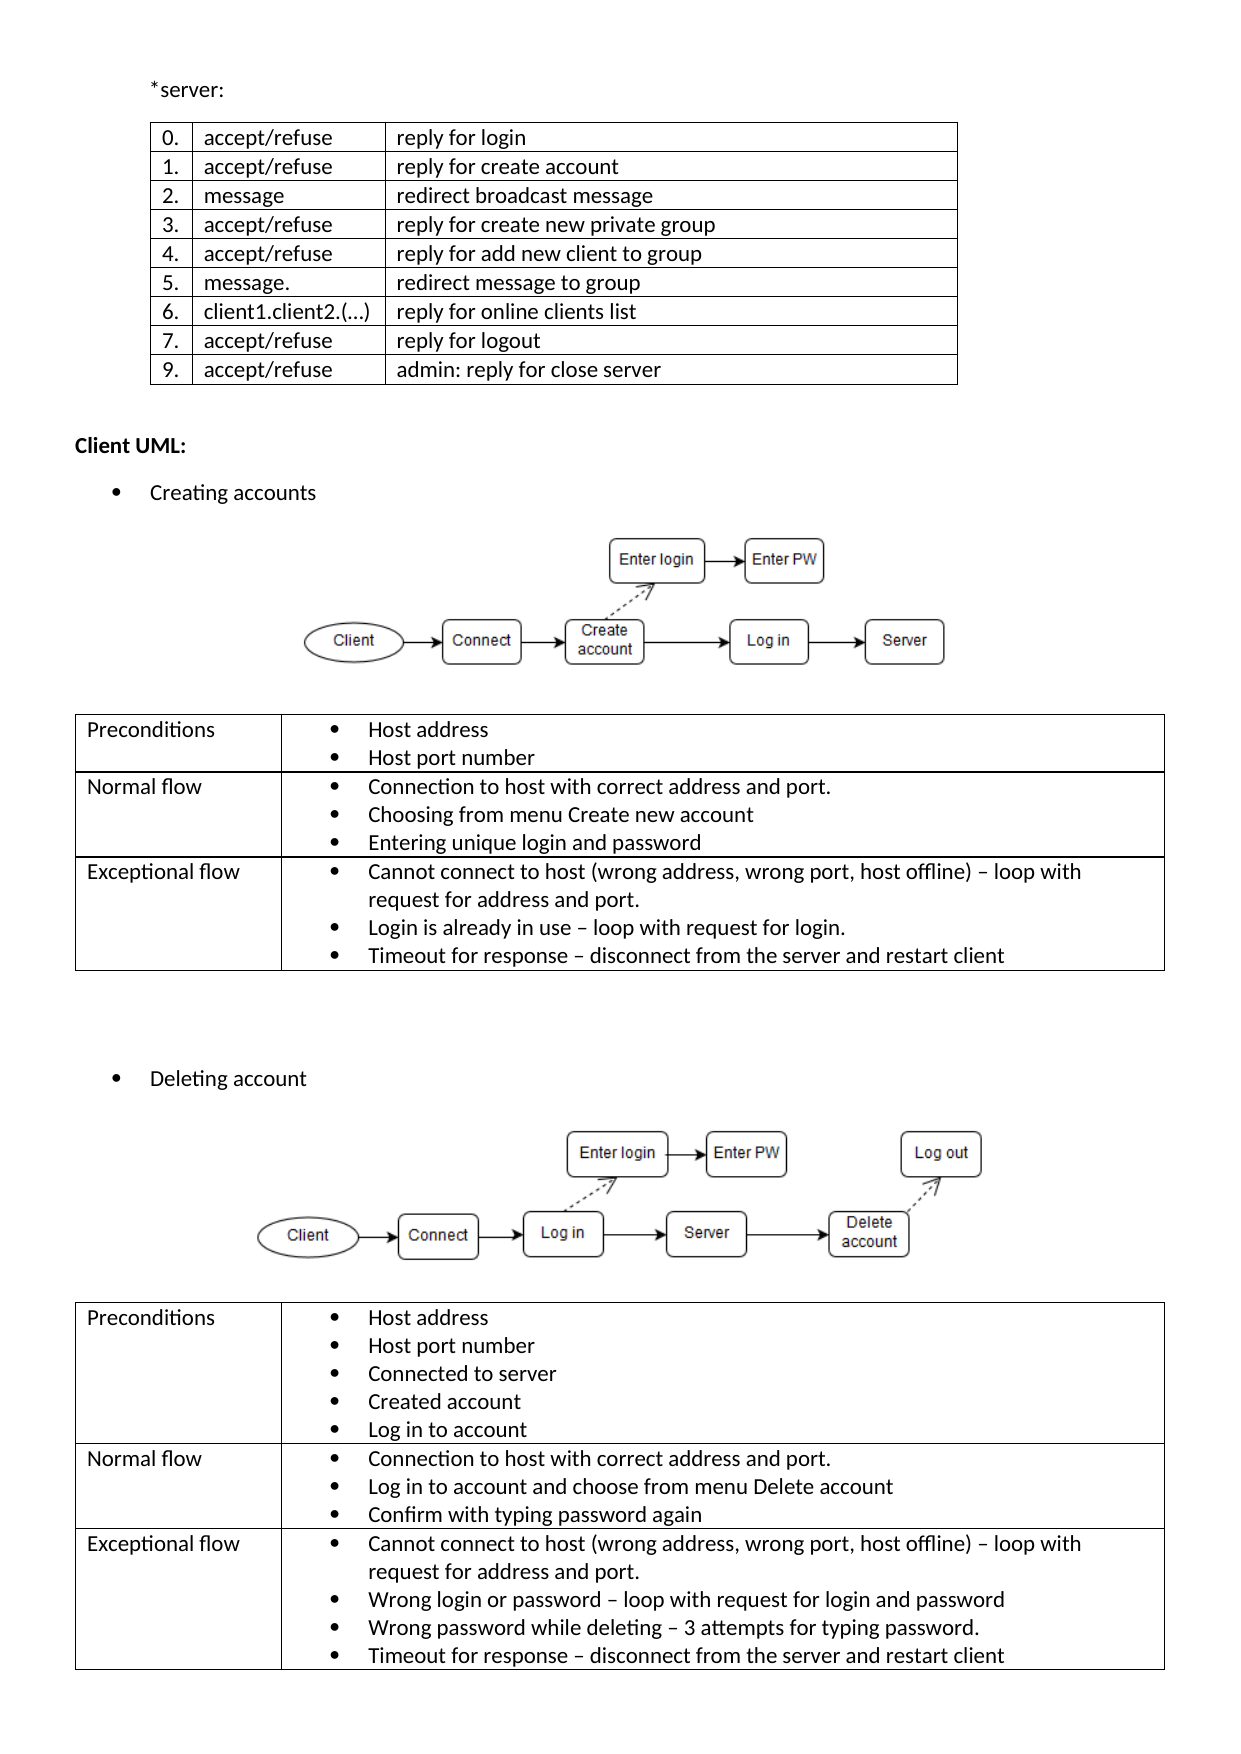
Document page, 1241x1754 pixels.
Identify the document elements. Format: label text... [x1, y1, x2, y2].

table_cell 1. [151, 152, 192, 180]
table_cell Normal flow [76, 773, 281, 856]
table_header reply for login [386, 123, 957, 151]
table_cell 4. [151, 239, 192, 267]
table_cell Normal flow [76, 1444, 281, 1528]
table_header Preconditions [76, 715, 281, 771]
table_cell reply for create new private group [386, 210, 957, 238]
table_header Host address Host port number [282, 715, 1164, 771]
table_cell 6. [151, 297, 192, 325]
table_cell reply for create account [386, 152, 957, 180]
table_cell accept/refuse [193, 239, 385, 267]
list Creating accounts [112, 478, 1165, 506]
table_cell Cannot connect to host (wrong address, wrong port, host offline) – loop with request for address and port. Login is already in use – loop with request for login. Timeout for response – disconnect from the server and restart client [282, 858, 1164, 969]
list Deleting account [112, 1064, 1165, 1092]
table_cell reply for logout [386, 326, 957, 354]
picture [235, 1111, 1005, 1284]
table_cell Connection to host with correct address and port. Choosing from menu Create new account Entering unique login and password [282, 773, 1164, 856]
table_header 0. [151, 123, 192, 151]
table_cell Exceptional flow [76, 1529, 281, 1669]
table_cell message. [193, 268, 385, 296]
table_cell Exceptional flow [76, 858, 281, 969]
table_cell 2. [151, 181, 192, 209]
table_cell message [193, 181, 385, 209]
table_cell 5. [151, 268, 192, 296]
table_cell 3. [151, 210, 192, 238]
table_cell client1.client2.(…) [193, 297, 385, 325]
table_cell redirect message to group [386, 268, 957, 296]
table_cell admin: reply for close server [386, 355, 957, 383]
table_cell Cannot connect to host (wrong address, wrong port, host offline) – loop with request for address and port. Wrong login or password – loop with request for login and password Wrong password while deleting – 3 attempts for typing password. Timeout for response – disconnect from the server and restart client [282, 1529, 1164, 1669]
table_header accept/refuse [193, 123, 385, 151]
picture [274, 525, 966, 696]
table_cell accept/refuse [193, 355, 385, 383]
table_cell redirect broadcast message [386, 181, 957, 209]
table_header Preconditions [76, 1303, 281, 1443]
table_cell reply for add new client to group [386, 239, 957, 267]
table_cell accept/refuse [193, 210, 385, 238]
table_cell 7. [151, 326, 192, 354]
table_cell accept/refuse [193, 152, 385, 180]
table_cell Connection to host with correct address and port. Log in to account and choose from menu Delete account Confirm with typing password again [282, 1444, 1164, 1528]
text *server: [75, 75, 1165, 103]
table_cell accept/refuse [193, 326, 385, 354]
table_header Host address Host port number Connected to server Created account Log in to account [282, 1303, 1164, 1443]
table_cell 9. [151, 355, 192, 383]
table_cell reply for online clients list [386, 297, 957, 325]
text Client UML: [75, 431, 1165, 459]
